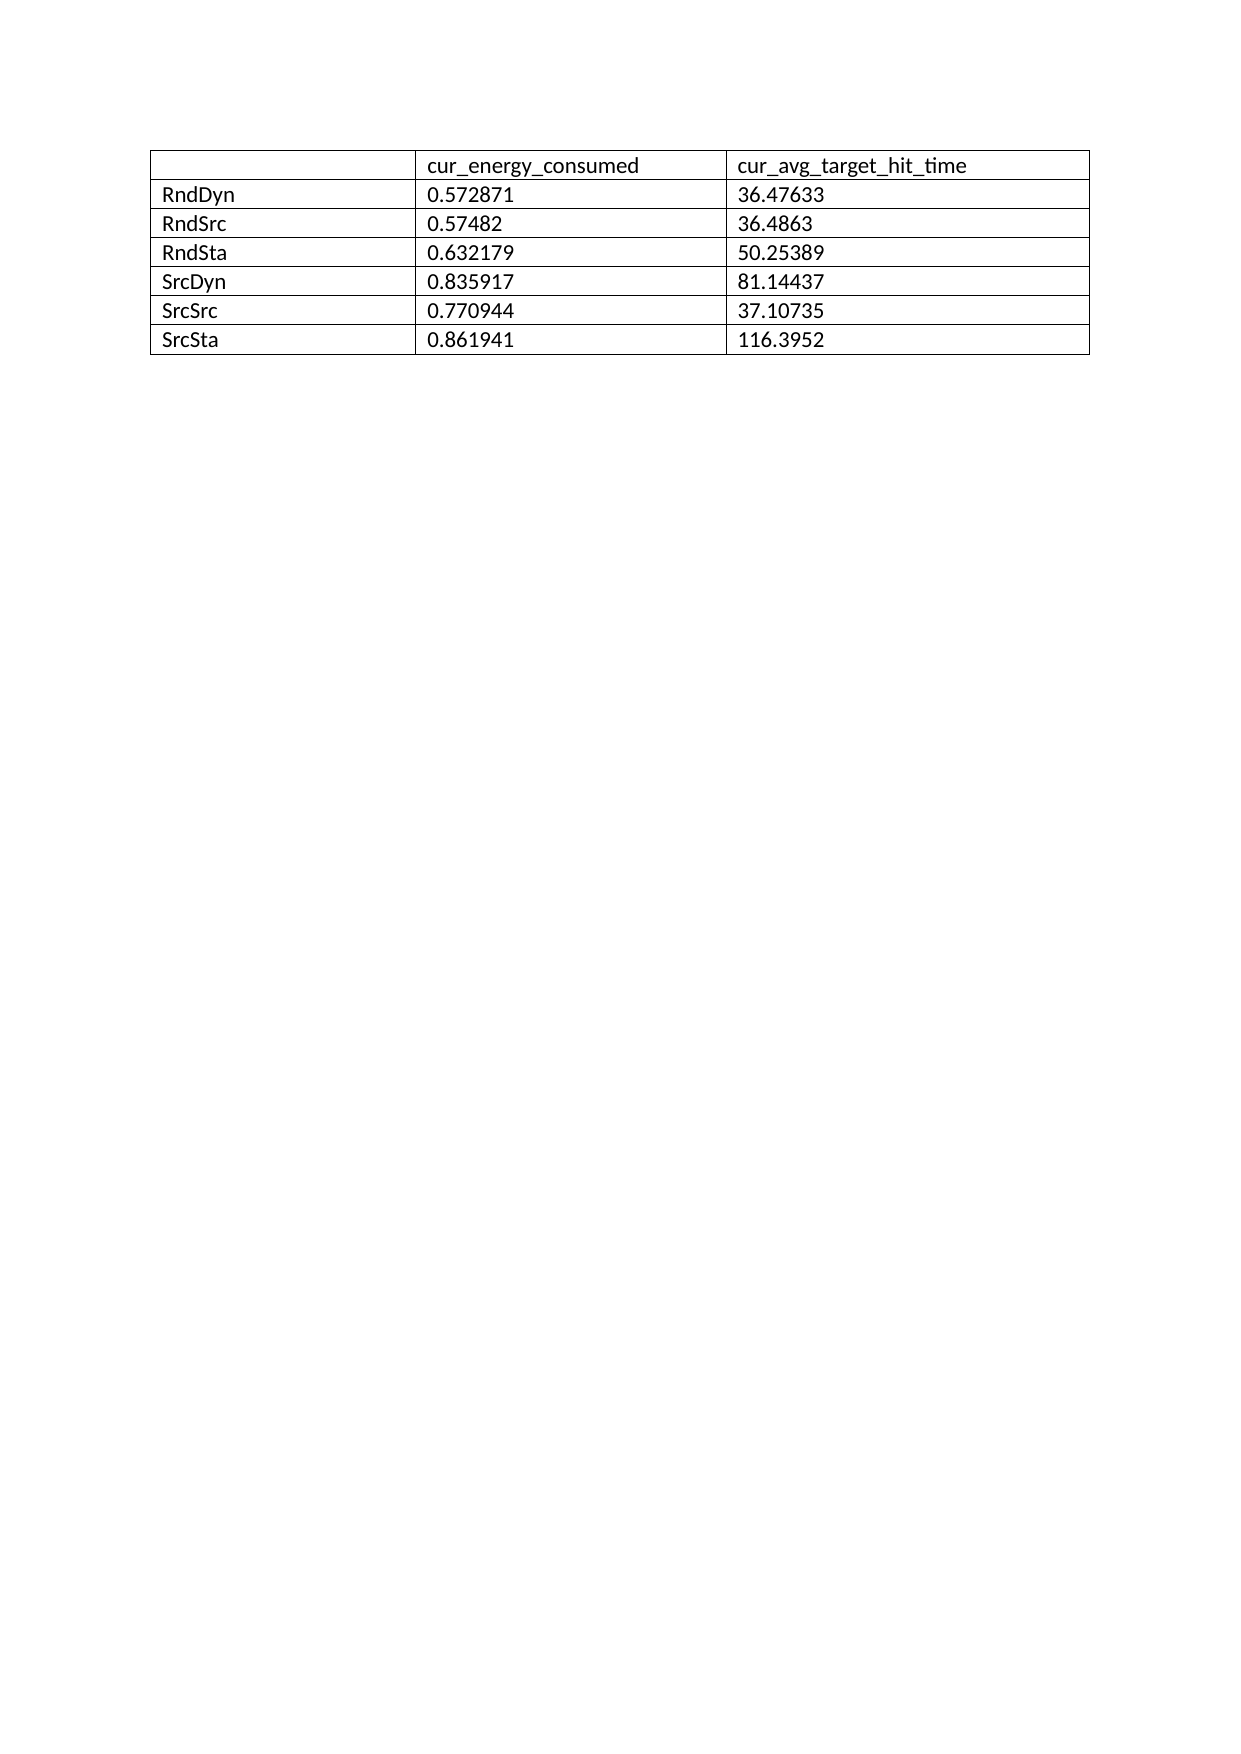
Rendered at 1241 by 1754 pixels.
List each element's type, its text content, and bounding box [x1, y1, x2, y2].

table_cell 81.14437 [727, 267, 1089, 295]
table_cell 36.47633 [727, 180, 1089, 208]
table_cell RndSta [151, 238, 415, 266]
table_cell SrcSta [151, 325, 415, 353]
table_cell 50.25389 [727, 238, 1089, 266]
table_cell 37.10735 [727, 296, 1089, 324]
table_cell 0.632179 [416, 238, 726, 266]
table_cell SrcDyn [151, 267, 415, 295]
table_cell 116.3952 [727, 325, 1089, 353]
table_header cur_avg_target_hit_time [727, 151, 1089, 179]
table_cell 0.835917 [416, 267, 726, 295]
table_cell 0.572871 [416, 180, 726, 208]
table_cell RndSrc [151, 209, 415, 237]
table_cell 0.57482 [416, 209, 726, 237]
table_cell SrcSrc [151, 296, 415, 324]
table_header [151, 151, 415, 179]
table_cell 0.770944 [416, 296, 726, 324]
table_cell RndDyn [151, 180, 415, 208]
table_cell 36.4863 [727, 209, 1089, 237]
table_header cur_energy_consumed [416, 151, 726, 179]
table_cell 0.861941 [416, 325, 726, 353]
